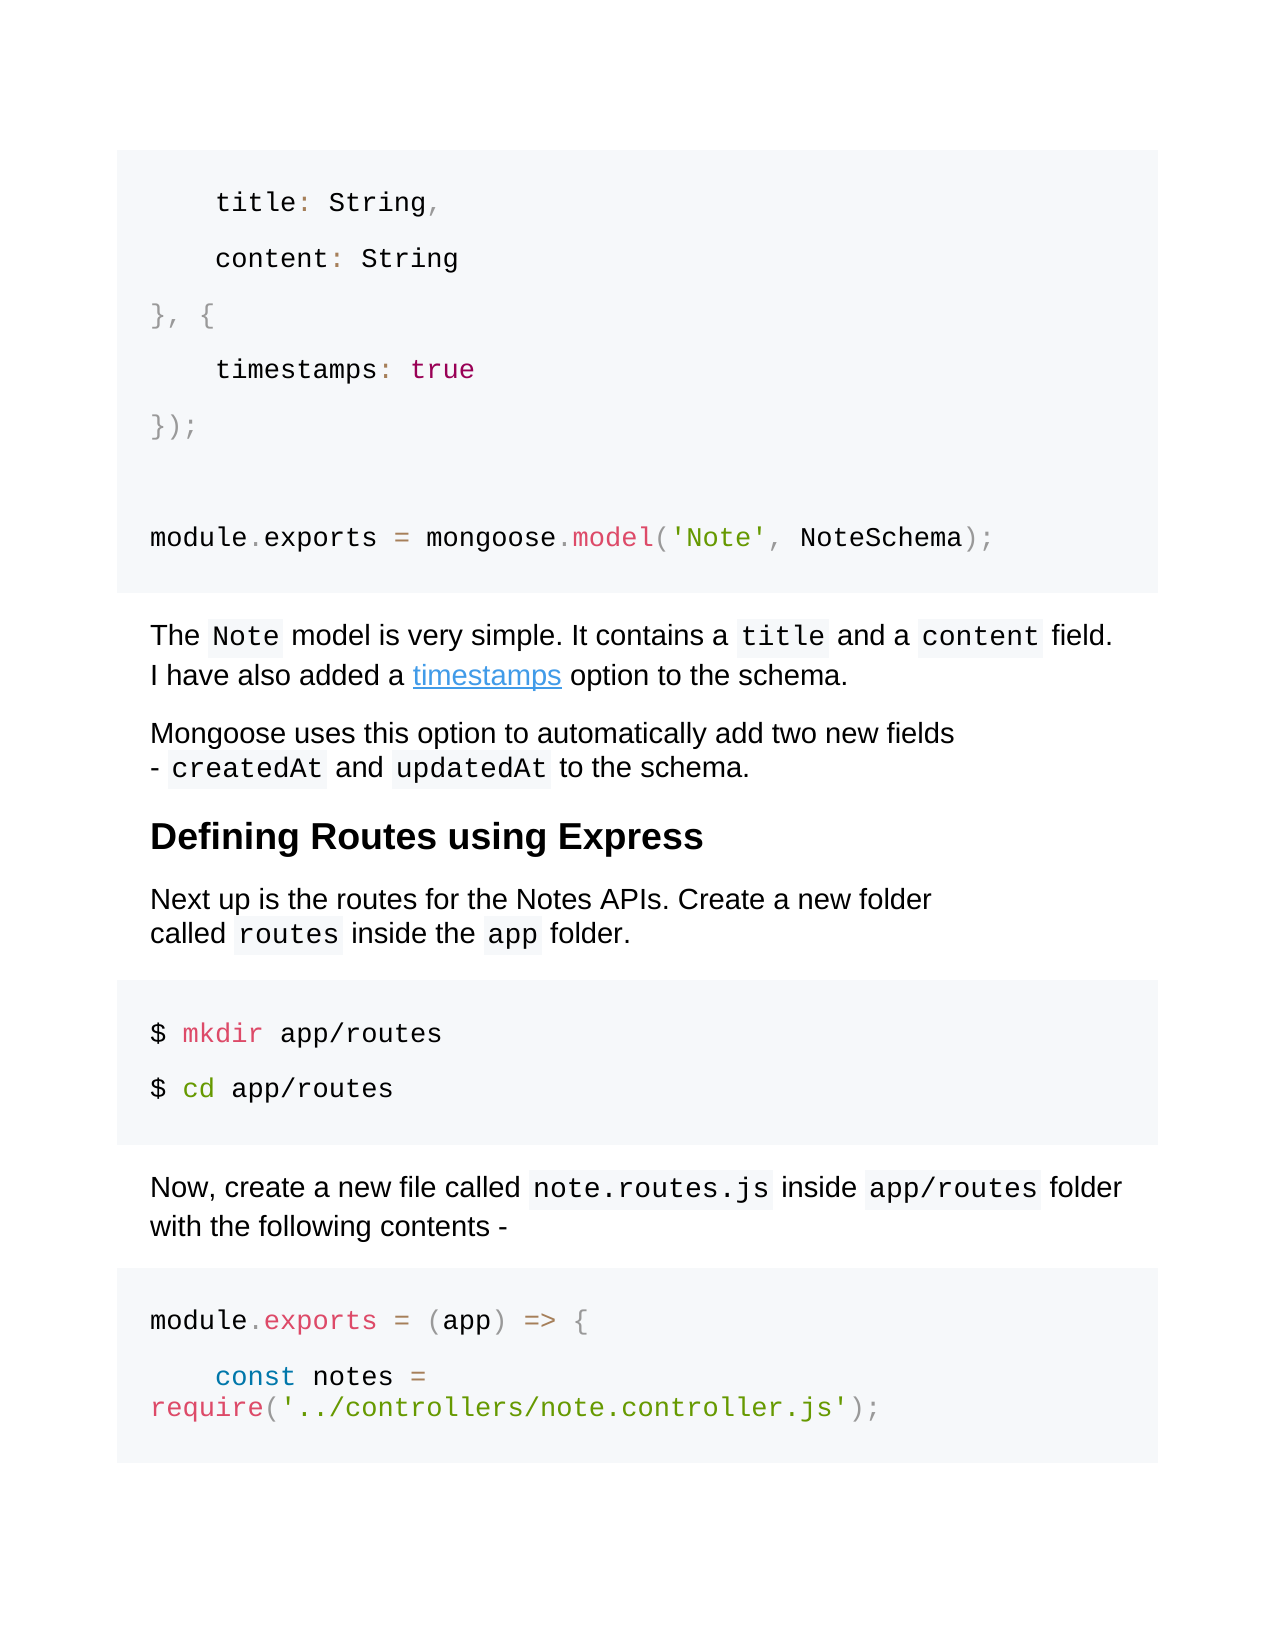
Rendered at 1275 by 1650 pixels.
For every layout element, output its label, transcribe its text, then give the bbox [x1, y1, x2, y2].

text timestamps: true [119, 317, 1156, 373]
text $ mkdir app/routes [119, 982, 1156, 1036]
text module.exports = (app) => { [119, 1270, 1156, 1324]
text Mongoose uses this option to automatically add two new fields - createdAt and updatedAt to the schema. [150, 716, 1125, 789]
text }); [119, 373, 1156, 429]
text title: String, [119, 152, 1156, 206]
text Now, create a new file called note.routes.js inside app/routes folder with the following contents - [150, 1170, 1125, 1243]
text module.exports = mongoose.model('Note', NoteSchema); [119, 484, 1156, 592]
text const notes = require('../controllers/note.controller.js'); [119, 1324, 1156, 1462]
text Next up is the routes for the Notes APIs. Create a new folder called routes inside the app folder. [150, 882, 1125, 955]
text $ cd app/routes [119, 1036, 1156, 1143]
text }, { [119, 261, 1156, 317]
text content: String [119, 206, 1156, 261]
text The Note model is very simple. It contains a title and a content field. I have also added a timestamps option to the schema. [150, 618, 1125, 691]
text Defining Routes using Express [150, 814, 1125, 857]
